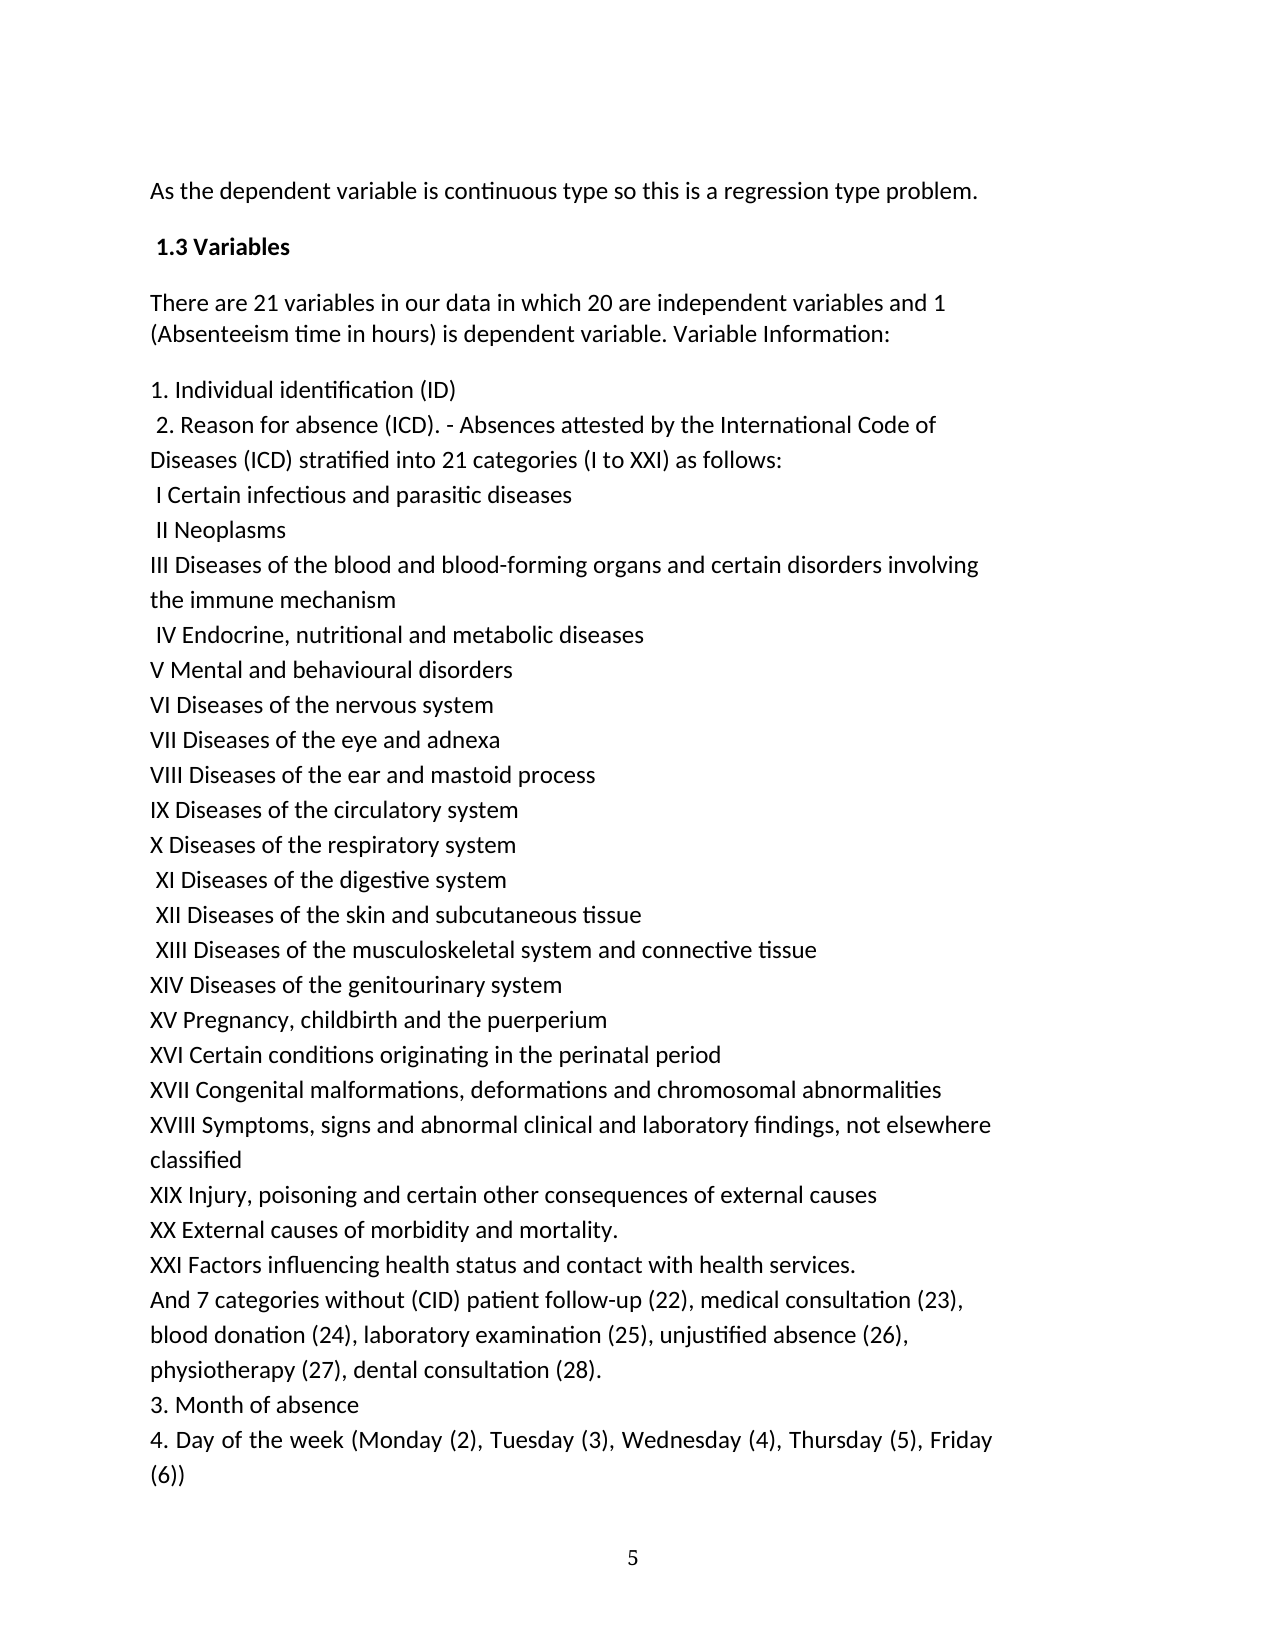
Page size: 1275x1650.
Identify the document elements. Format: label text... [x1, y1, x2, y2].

text XIX Injury, poisoning and certain other consequences of external causes [150, 1179, 994, 1209]
text V Mental and behavioural disorders [150, 654, 994, 684]
text X Diseases of the respiratory system [150, 829, 994, 859]
text VI Diseases of the nervous system [150, 689, 994, 719]
text As the dependent variable is continuous type so this is a regression type problem. [150, 175, 994, 206]
text XI Diseases of the digestive system [150, 864, 994, 894]
text II Neoplasms [150, 514, 994, 544]
text XII Diseases of the skin and subcutaneous tissue [150, 899, 994, 929]
text XVIII Symptoms, signs and abnormal clinical and laboratory findings, not elsewhere classified [150, 1109, 994, 1174]
text XVII Congenital malformations, deformations and chromosomal abnormalities [150, 1074, 994, 1104]
text IX Diseases of the circulatory system [150, 794, 994, 824]
text 2. Reason for absence (ICD). - Absences attested by the International Code of Diseases (ICD) stratified into 21 categories (I to XXI) as follows: [150, 409, 994, 474]
text I Certain infectious and parasitic diseases [150, 479, 994, 509]
text VII Diseases of the eye and adnexa [150, 724, 994, 754]
text XX External causes of morbidity and mortality. [150, 1214, 994, 1244]
text XIV Diseases of the genitourinary system [150, 969, 994, 999]
text IV Endocrine, nutritional and metabolic diseases [150, 619, 994, 649]
text VIII Diseases of the ear and mastoid process [150, 759, 994, 789]
text 1. Individual identification (ID) [150, 374, 994, 404]
text III Diseases of the blood and blood-forming organs and certain disorders involving the immune mechanism [150, 549, 994, 614]
text 4. Day of the week (Monday (2), Tuesday (3), Wednesday (4), Thursday (5), Friday (6)) [150, 1424, 994, 1489]
text And 7 categories without (CID) patient follow-up (22), medical consultation (23), blood donation (24), laboratory examination (25), unjustified absence (26), physiotherapy (27), dental consultation (28). [150, 1284, 994, 1384]
text There are 21 variables in our data in which 20 are independent variables and 1 (Absenteeism time in hours) is dependent variable. Variable Information: [150, 287, 994, 348]
text XXI Factors influencing health status and contact with health services. [150, 1249, 994, 1279]
text XV Pregnancy, childbirth and the puerperium [150, 1004, 994, 1034]
text XIII Diseases of the musculoskeletal system and connective tissue [150, 934, 994, 964]
text XVI Certain conditions originating in the perinatal period [150, 1039, 994, 1069]
text 1.3 Variables [150, 231, 994, 262]
text 3. Month of absence [150, 1389, 994, 1419]
